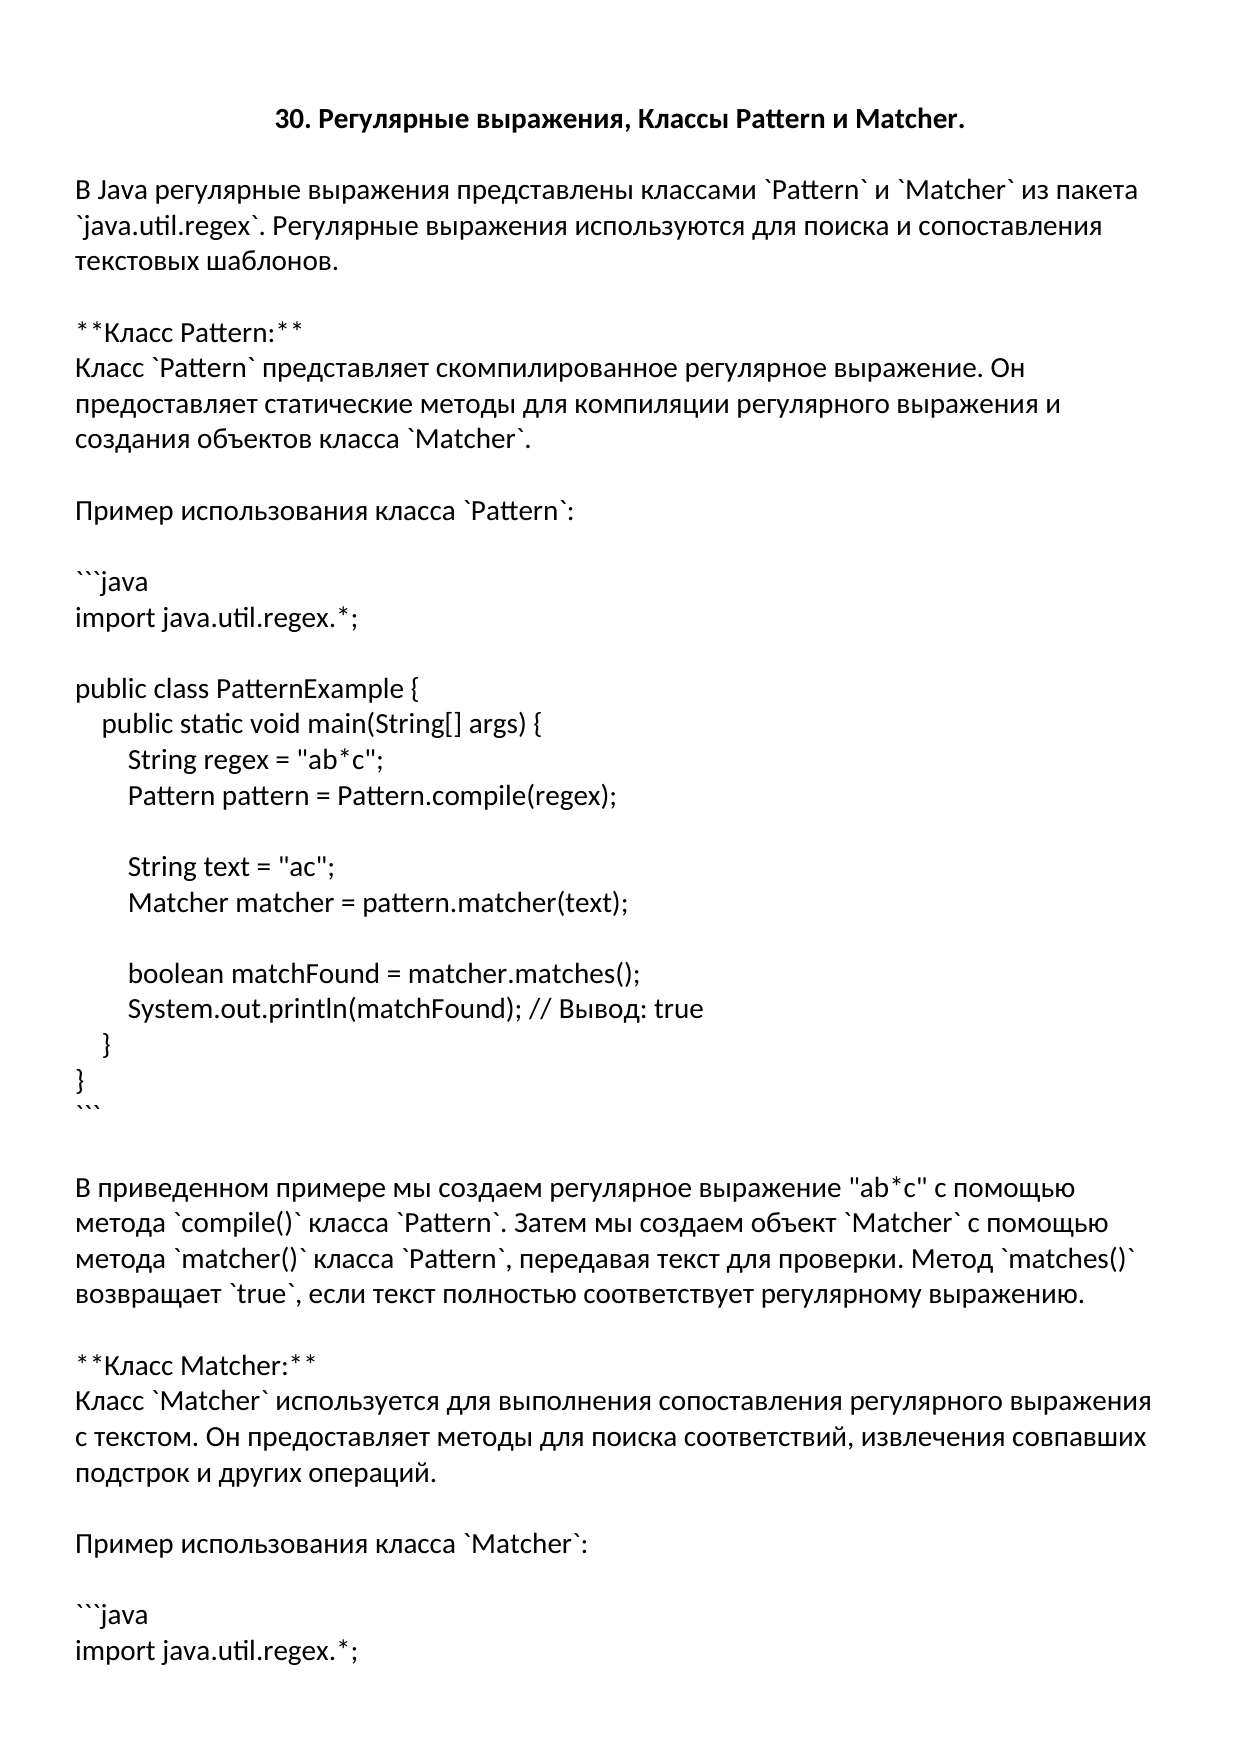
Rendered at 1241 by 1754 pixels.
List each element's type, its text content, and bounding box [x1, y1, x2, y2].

subtitle 30. Регулярные выражения, Классы Pattern и Matcher. [75, 100, 1165, 136]
text Класс `Pattern` представляет скомпилированное регулярное выражение. Он предоставляет статические методы для компиляции регулярного выражения и создания объектов класса `Matcher`. [75, 349, 1165, 456]
text } [75, 1062, 1165, 1097]
text Matcher matcher = pattern.matcher(text); [75, 884, 1165, 919]
text В Java регулярные выражения представлены классами `Pattern` и `Matcher` из пакета `java.util.regex`. Регулярные выражения используются для поиска и сопоставления текстовых шаблонов. [75, 171, 1165, 278]
text **Класс Matcher:** [75, 1347, 1165, 1382]
text public static void main(String[] args) { [75, 706, 1165, 741]
text Пример использования класса `Matcher`: [75, 1525, 1165, 1561]
text **Класс Pattern:** [75, 314, 1165, 349]
text В приведенном примере мы создаем регулярное выражение "ab*c" с помощью метода `compile()` класса `Pattern`. Затем мы создаем объект `Matcher` с помощью метода `matcher()` класса `Pattern`, передавая текст для проверки. Метод `matches()` возвращает `true`, если текст полностью соответствует регулярному выражению. [75, 1169, 1165, 1311]
text Pattern pattern = Pattern.compile(regex); [75, 777, 1165, 812]
text } [75, 1026, 1165, 1062]
text boolean matchFound = matcher.matches(); [75, 955, 1165, 991]
text String regex = "ab*c"; [75, 741, 1165, 777]
text String text = "ac"; [75, 848, 1165, 884]
text import java.util.regex.*; [75, 1632, 1165, 1667]
text Класс `Matcher` используется для выполнения сопоставления регулярного выражения с текстом. Он предоставляет методы для поиска соответствий, извлечения совпавших подстрок и других операций. [75, 1382, 1165, 1489]
text Пример использования класса `Pattern`: [75, 492, 1165, 527]
text ```java [75, 1596, 1165, 1632]
text System.out.println(matchFound); // Вывод: true [75, 991, 1165, 1026]
text ``` [75, 1097, 1165, 1133]
text import java.util.regex.*; [75, 599, 1165, 634]
text ```java [75, 563, 1165, 599]
text public class PatternExample { [75, 670, 1165, 706]
